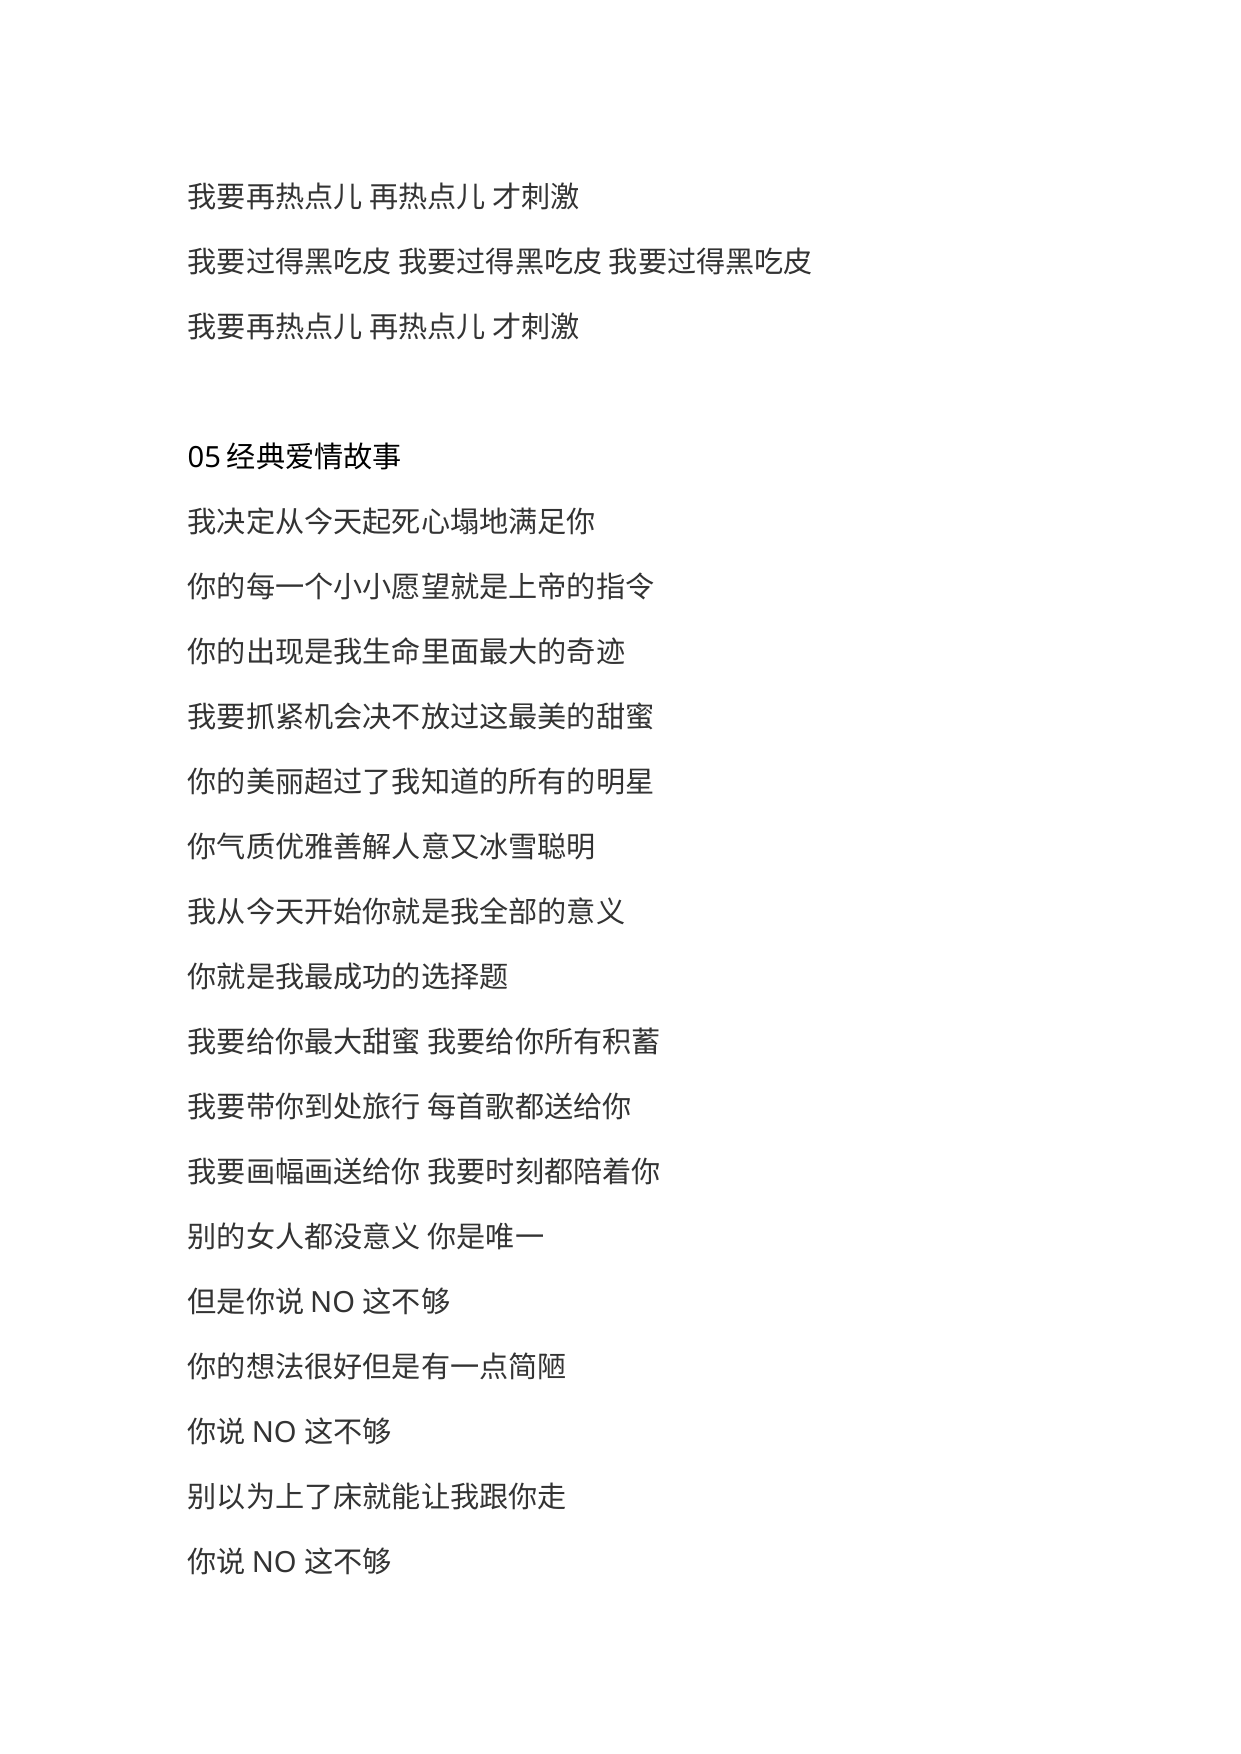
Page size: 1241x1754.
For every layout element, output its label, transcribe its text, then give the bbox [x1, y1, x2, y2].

text 05经典爱情故事 [187, 422, 1053, 487]
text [187, 487, 1053, 1592]
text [187, 162, 1053, 357]
